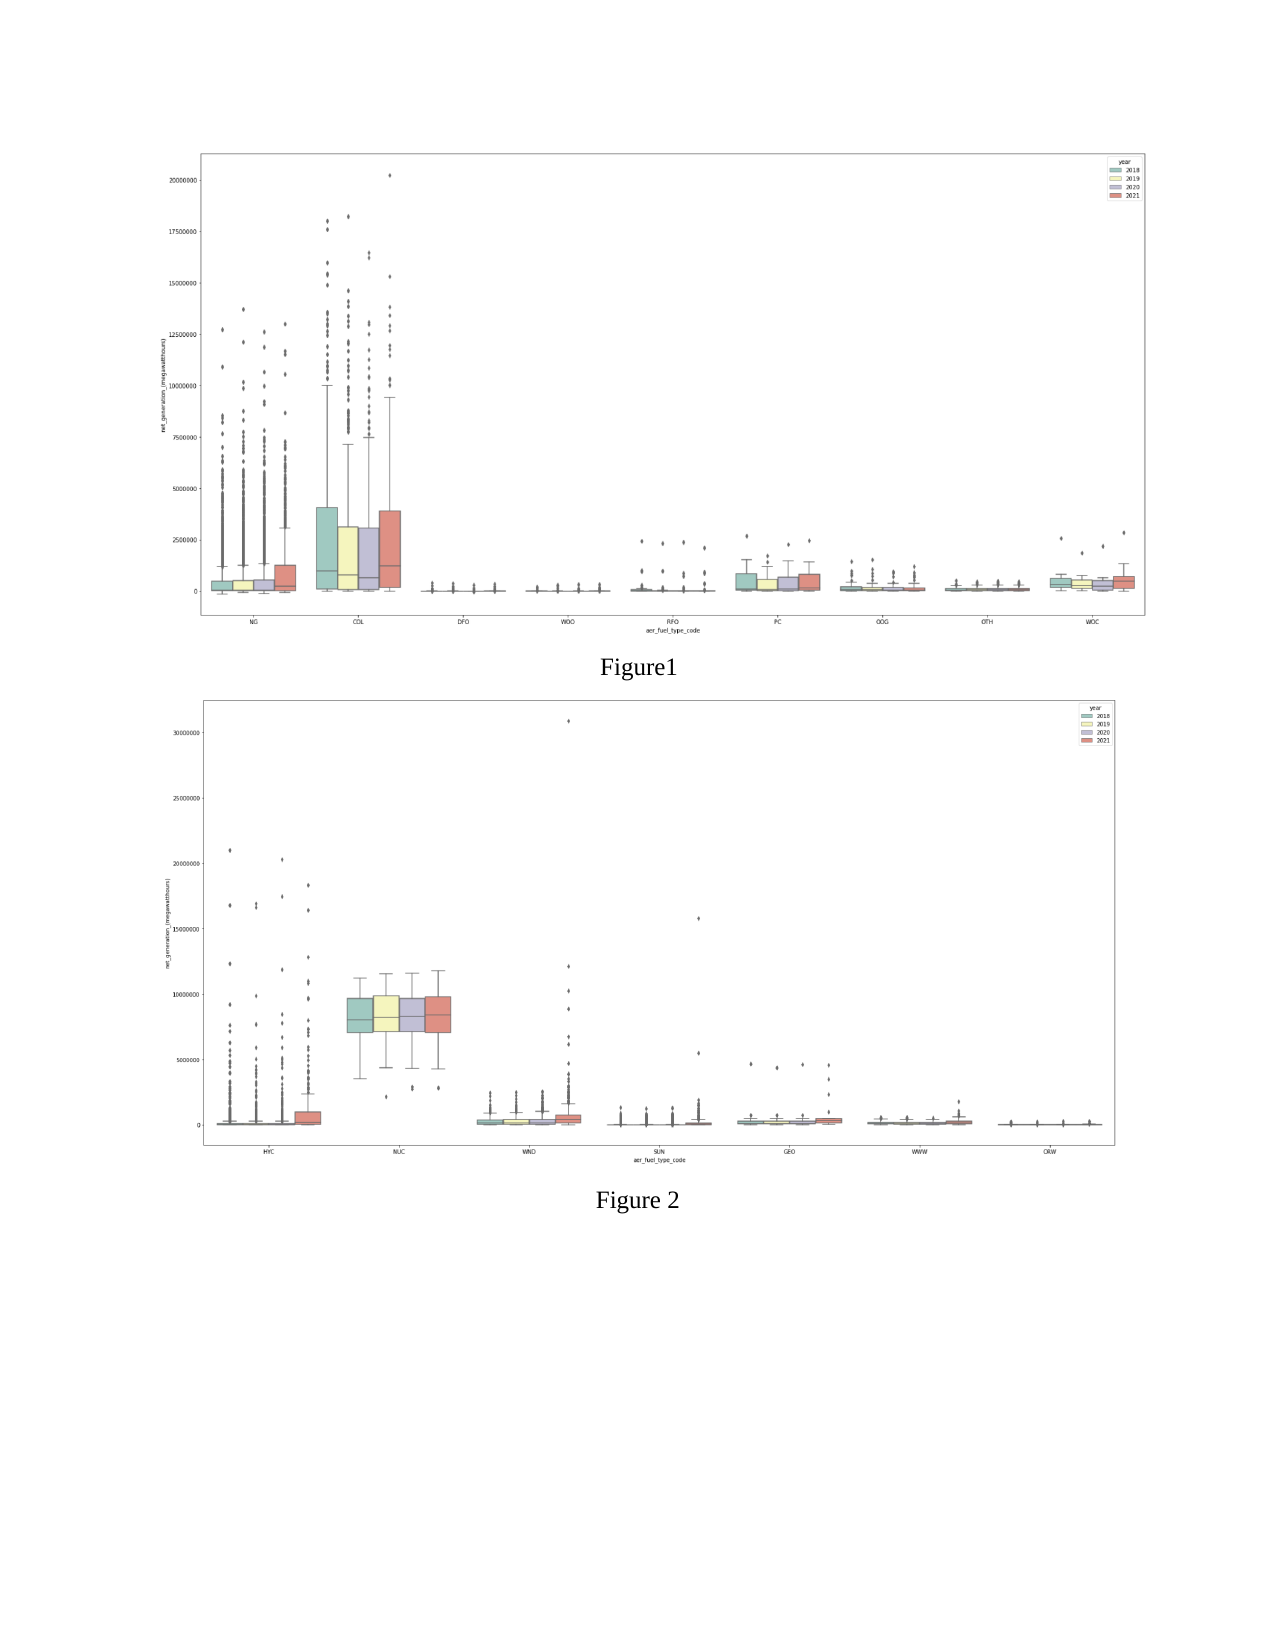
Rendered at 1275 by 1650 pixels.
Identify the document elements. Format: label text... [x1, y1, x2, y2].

text Figure1 [150, 652, 1125, 681]
text Figure 2 [150, 1185, 1125, 1213]
picture [150, 700, 1125, 1166]
picture [150, 150, 1154, 634]
